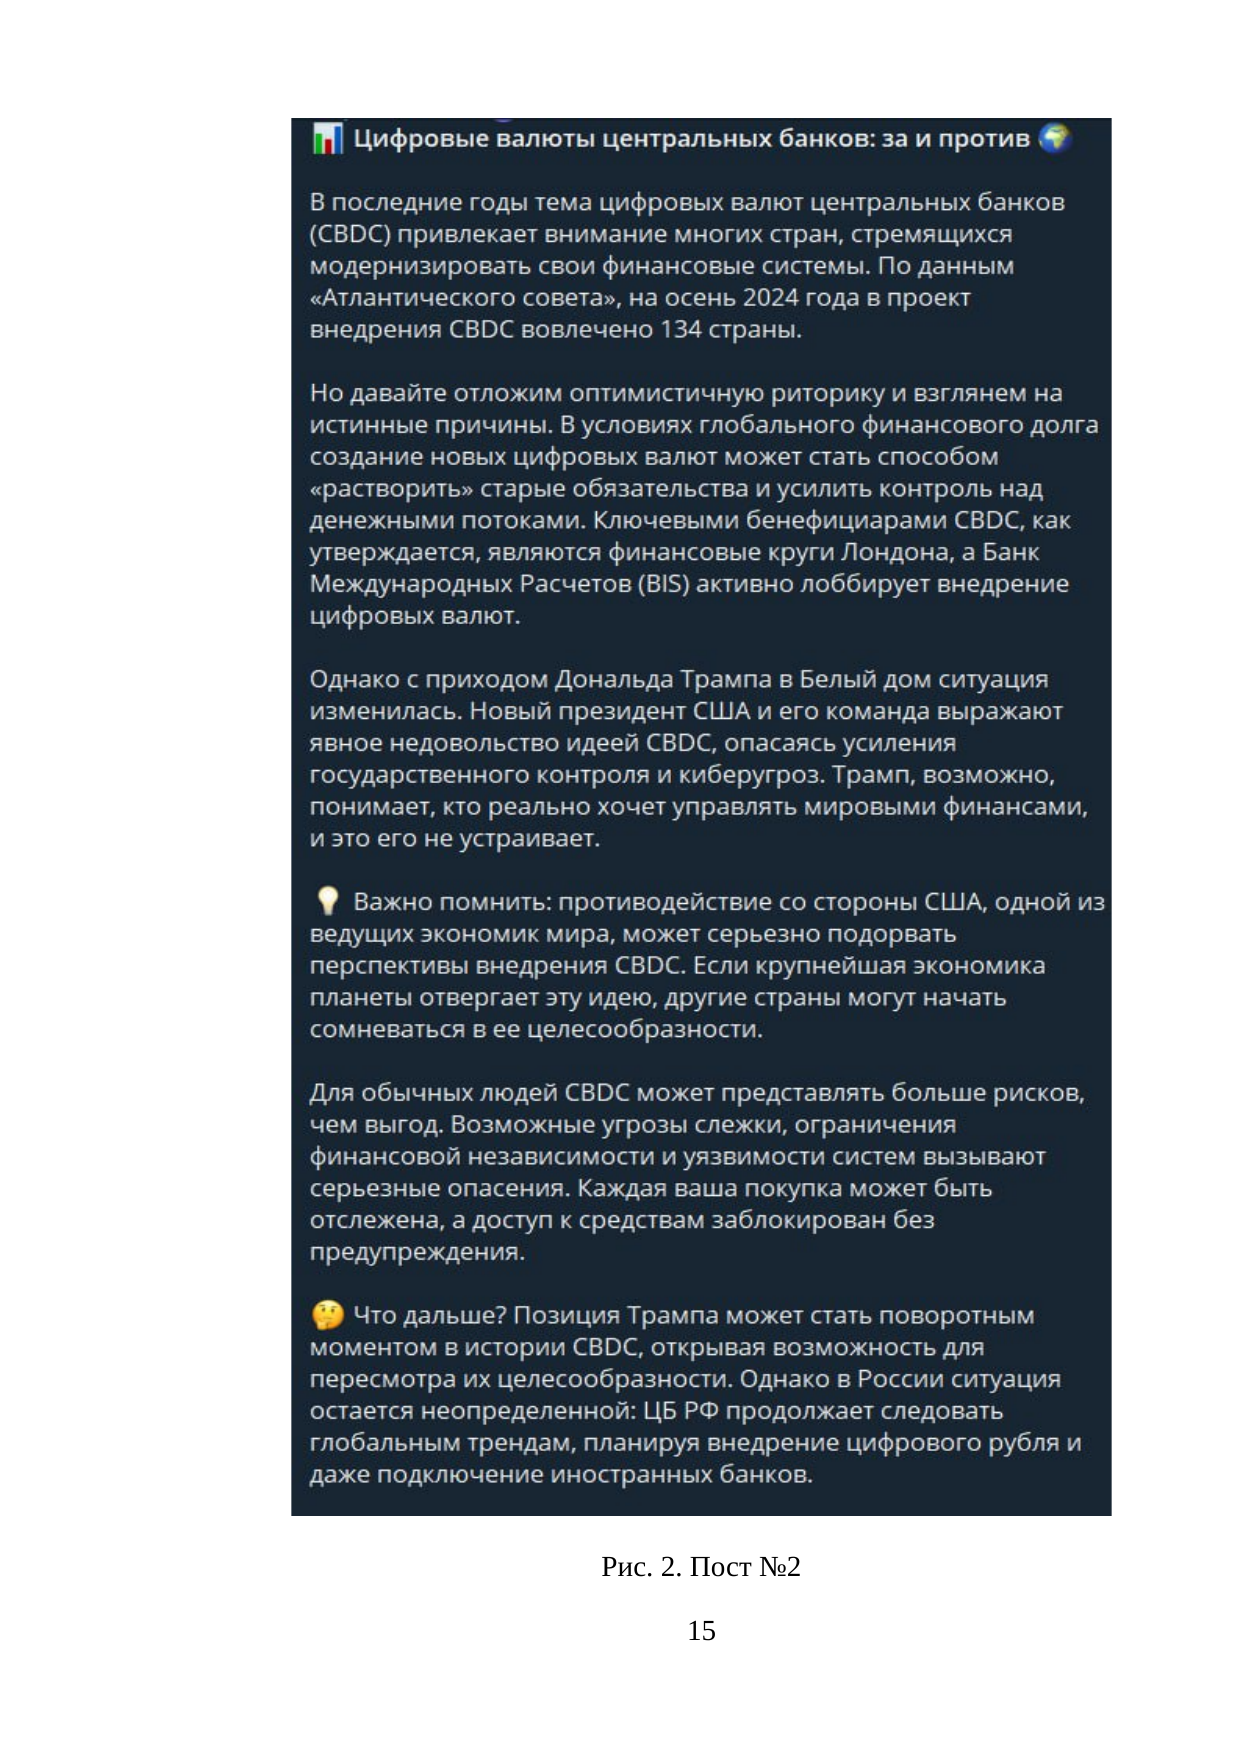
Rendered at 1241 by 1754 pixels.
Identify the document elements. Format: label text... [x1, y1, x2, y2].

text Рис. 2. Пост №2 [177, 1549, 1152, 1583]
picture [291, 118, 1112, 1516]
